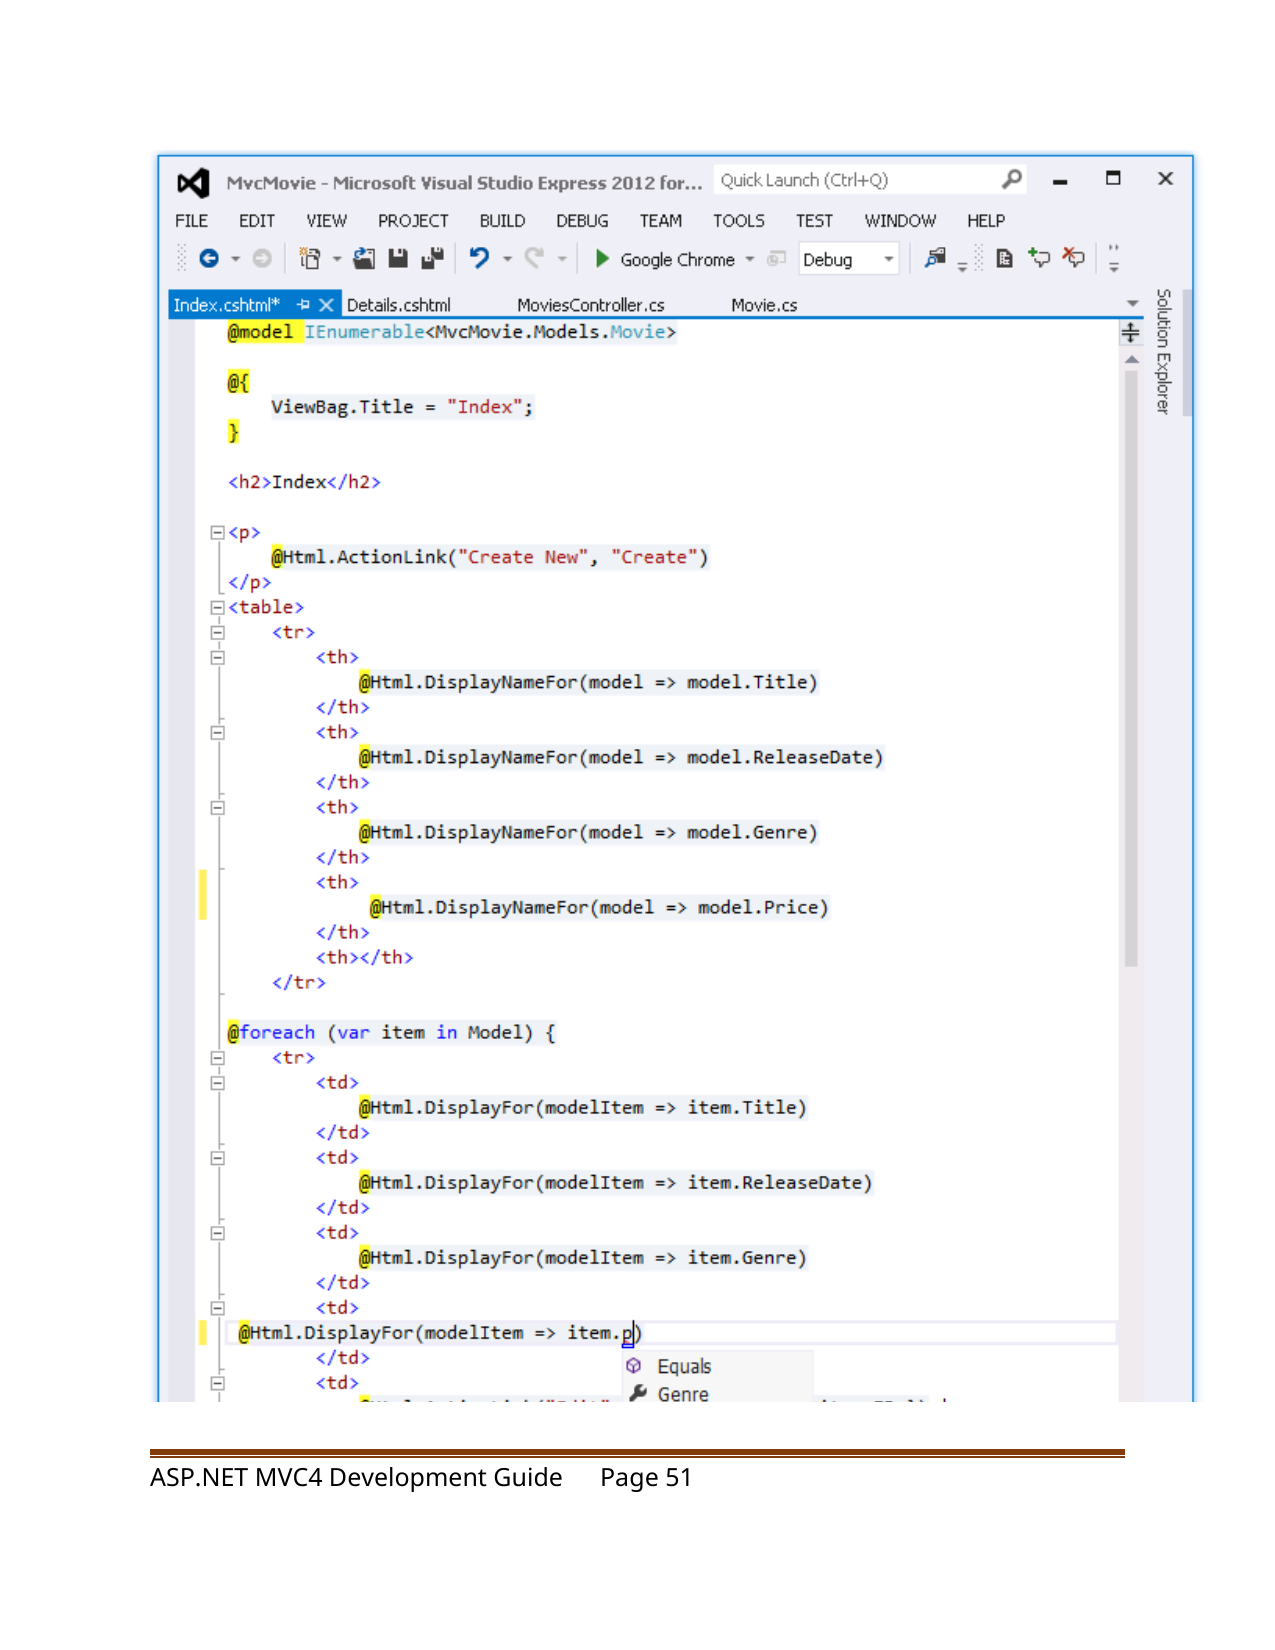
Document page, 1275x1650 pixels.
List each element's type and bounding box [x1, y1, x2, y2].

picture [150, 150, 1205, 1402]
